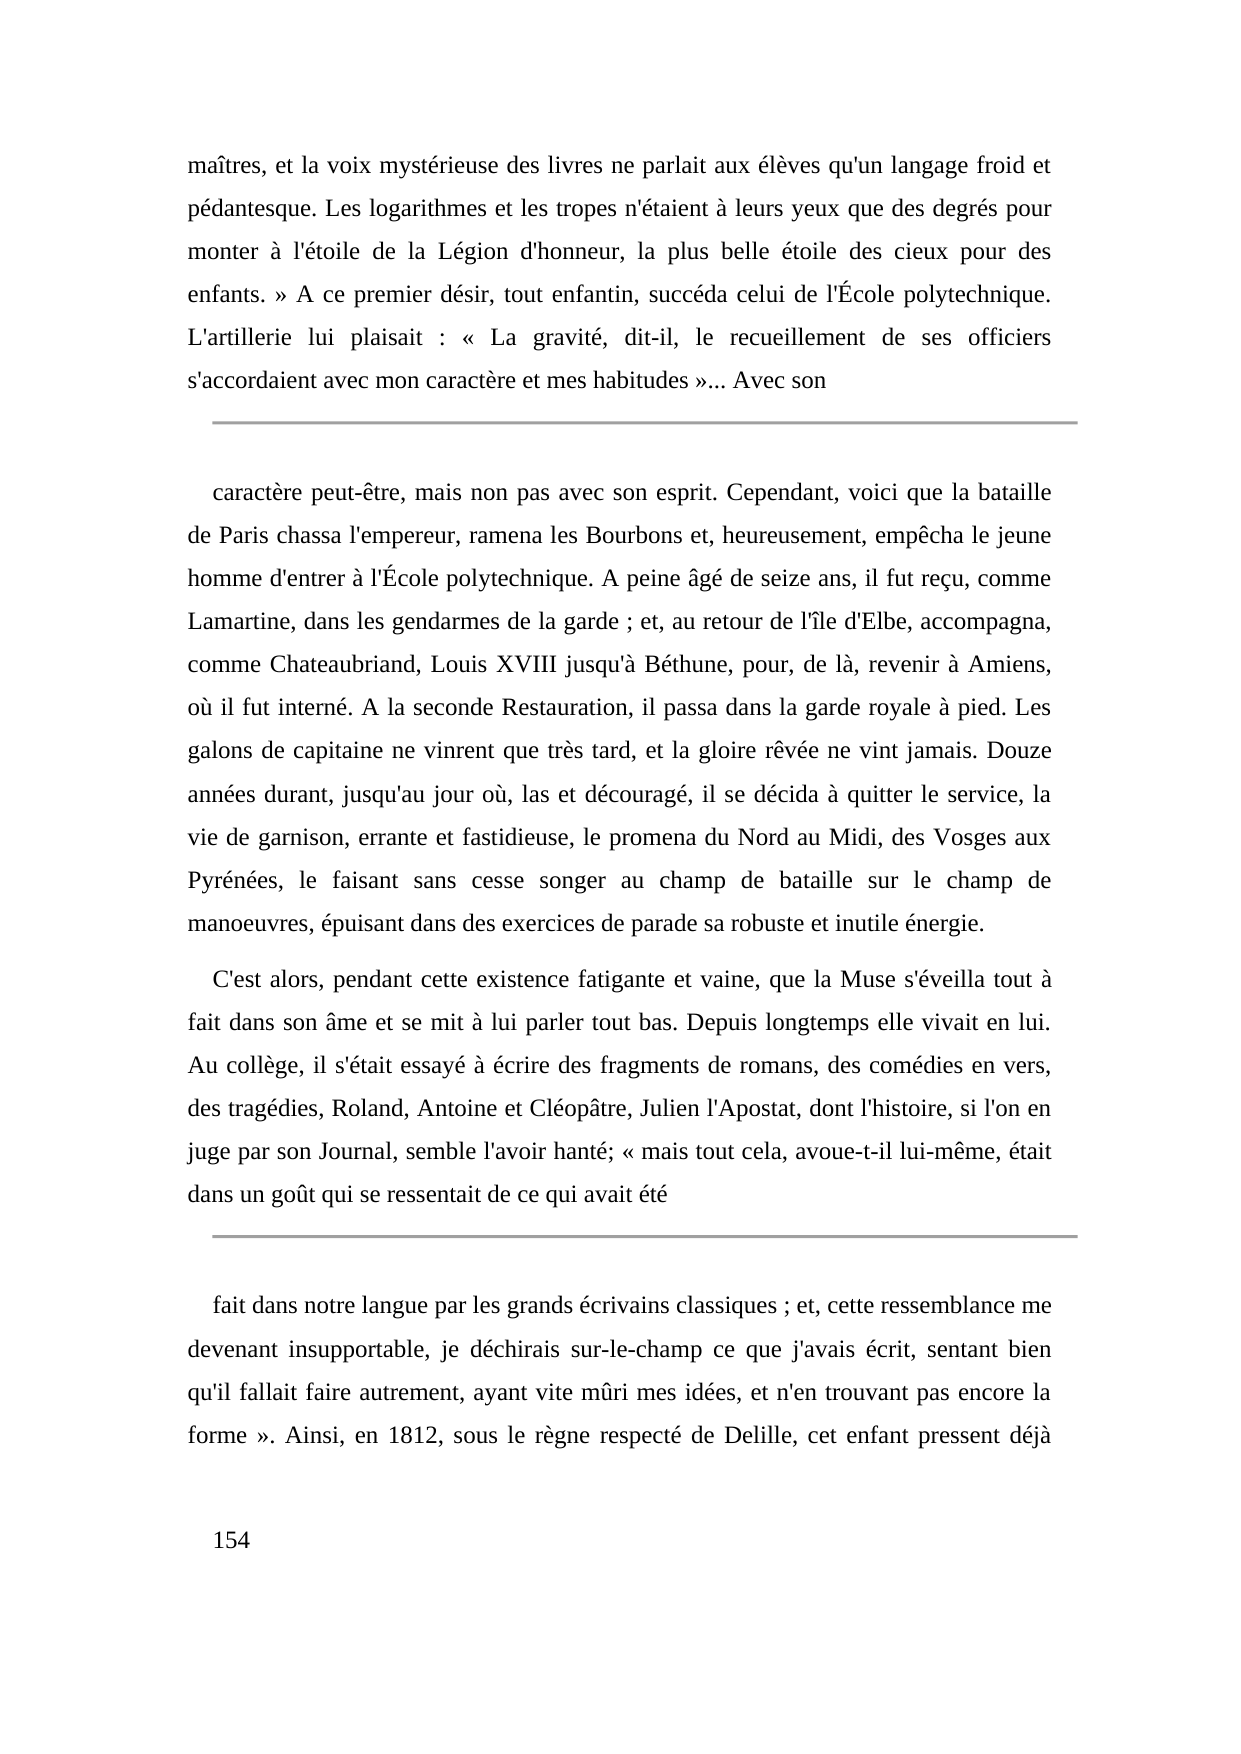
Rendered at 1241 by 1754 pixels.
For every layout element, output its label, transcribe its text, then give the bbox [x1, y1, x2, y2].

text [187, 150, 1053, 394]
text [187, 1291, 1053, 1449]
text C'est alors, pendant cette existence fatigante et vaine, que la Muse s'éveilla tout à fait dans son âme et se mit à lui parler tout bas. Depuis longtemps elle vivait en lui. Au collège, il s'était essayé à écrire des fragments de romans, des comédies en vers, des tragédies, Roland, Antoine et Cléopâtre, Julien l'Apostat, dont l'histoire, si l'on en juge par son Journal, semble l'avoir hanté; « mais tout cela, avoue-t-il lui-même, était dans un goût qui se ressentait de ce qui avait été [187, 964, 1053, 1208]
text caractère peut-être, mais non pas avec son esprit. Cependant, voici que la bataille de Paris chassa l'empereur, ramena les Bourbons et, heureusement, empêcha le jeune homme d'entrer à l'École polytechnique. A peine âgé de seize ans, il fut reçu, comme Lamartine, dans les gendarmes de la garde ; et, au retour de l'île d'Elbe, accompagna, comme Chateaubriand, Louis XVIII jusqu'à Béthune, pour, de là, revenir à Amiens, où il fut interné. A la seconde Restauration, il passa dans la garde royale à pied. Les galons de capitaine ne vinrent que très tard, et la gloire rêvée ne vint jamais. Douze années durant, jusqu'au jour où, las et découragé, il se décida à quitter le service, la vie de garnison, errante et fastidieuse, le promena du Nord au Midi, des Vosges aux Pyrénées, le faisant sans cesse songer au champ de bataille sur le champ de manoeuvres, épuisant dans des exercices de parade sa robuste et inutile énergie. [187, 477, 1053, 937]
